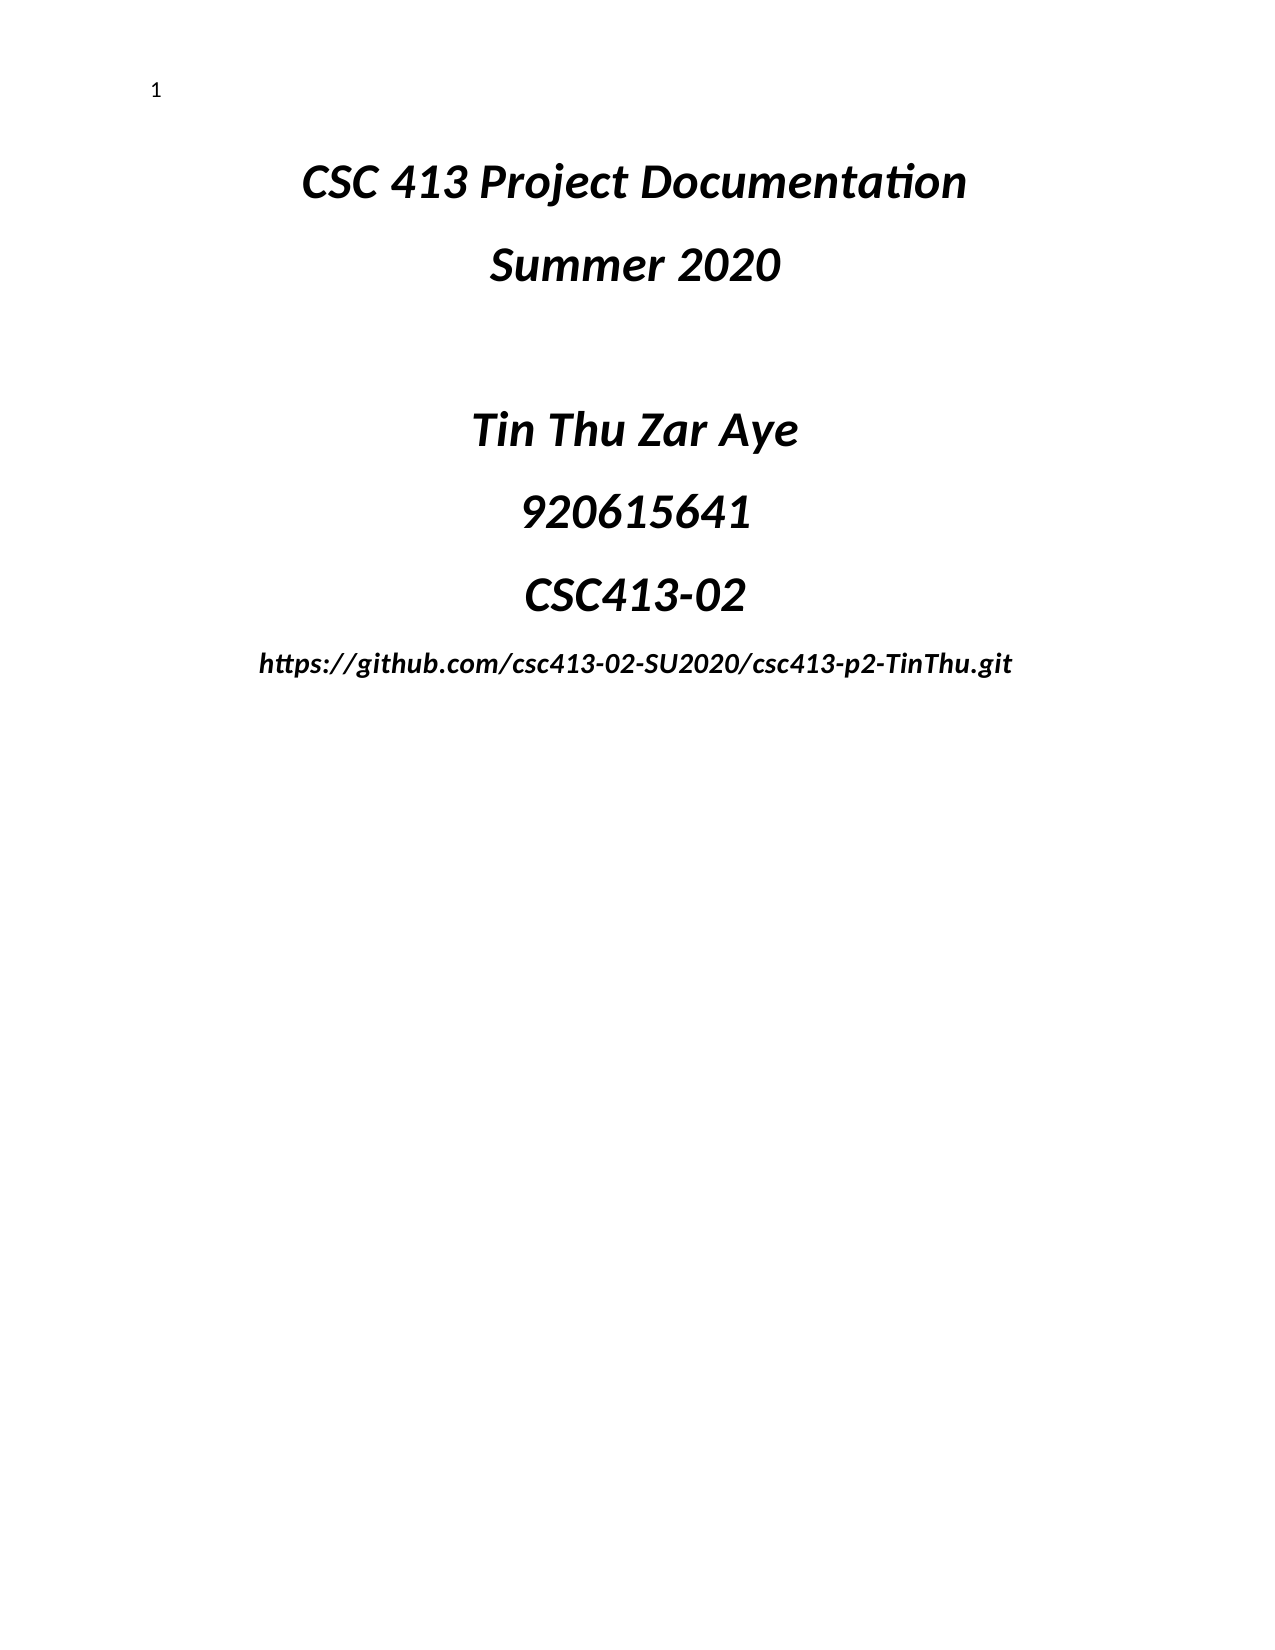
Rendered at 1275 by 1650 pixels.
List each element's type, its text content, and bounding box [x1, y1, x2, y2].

text Tin Thu Zar Aye [150, 397, 1125, 458]
text Summer 2020 [150, 232, 1125, 293]
text 920615641 [150, 480, 1125, 541]
text CSC 413 Project Documentation [150, 150, 1125, 211]
text CSC413-02 [150, 562, 1125, 623]
text https://github.com/csc413-02-SU2020/csc413-p2-TinThu.git [150, 645, 1125, 681]
